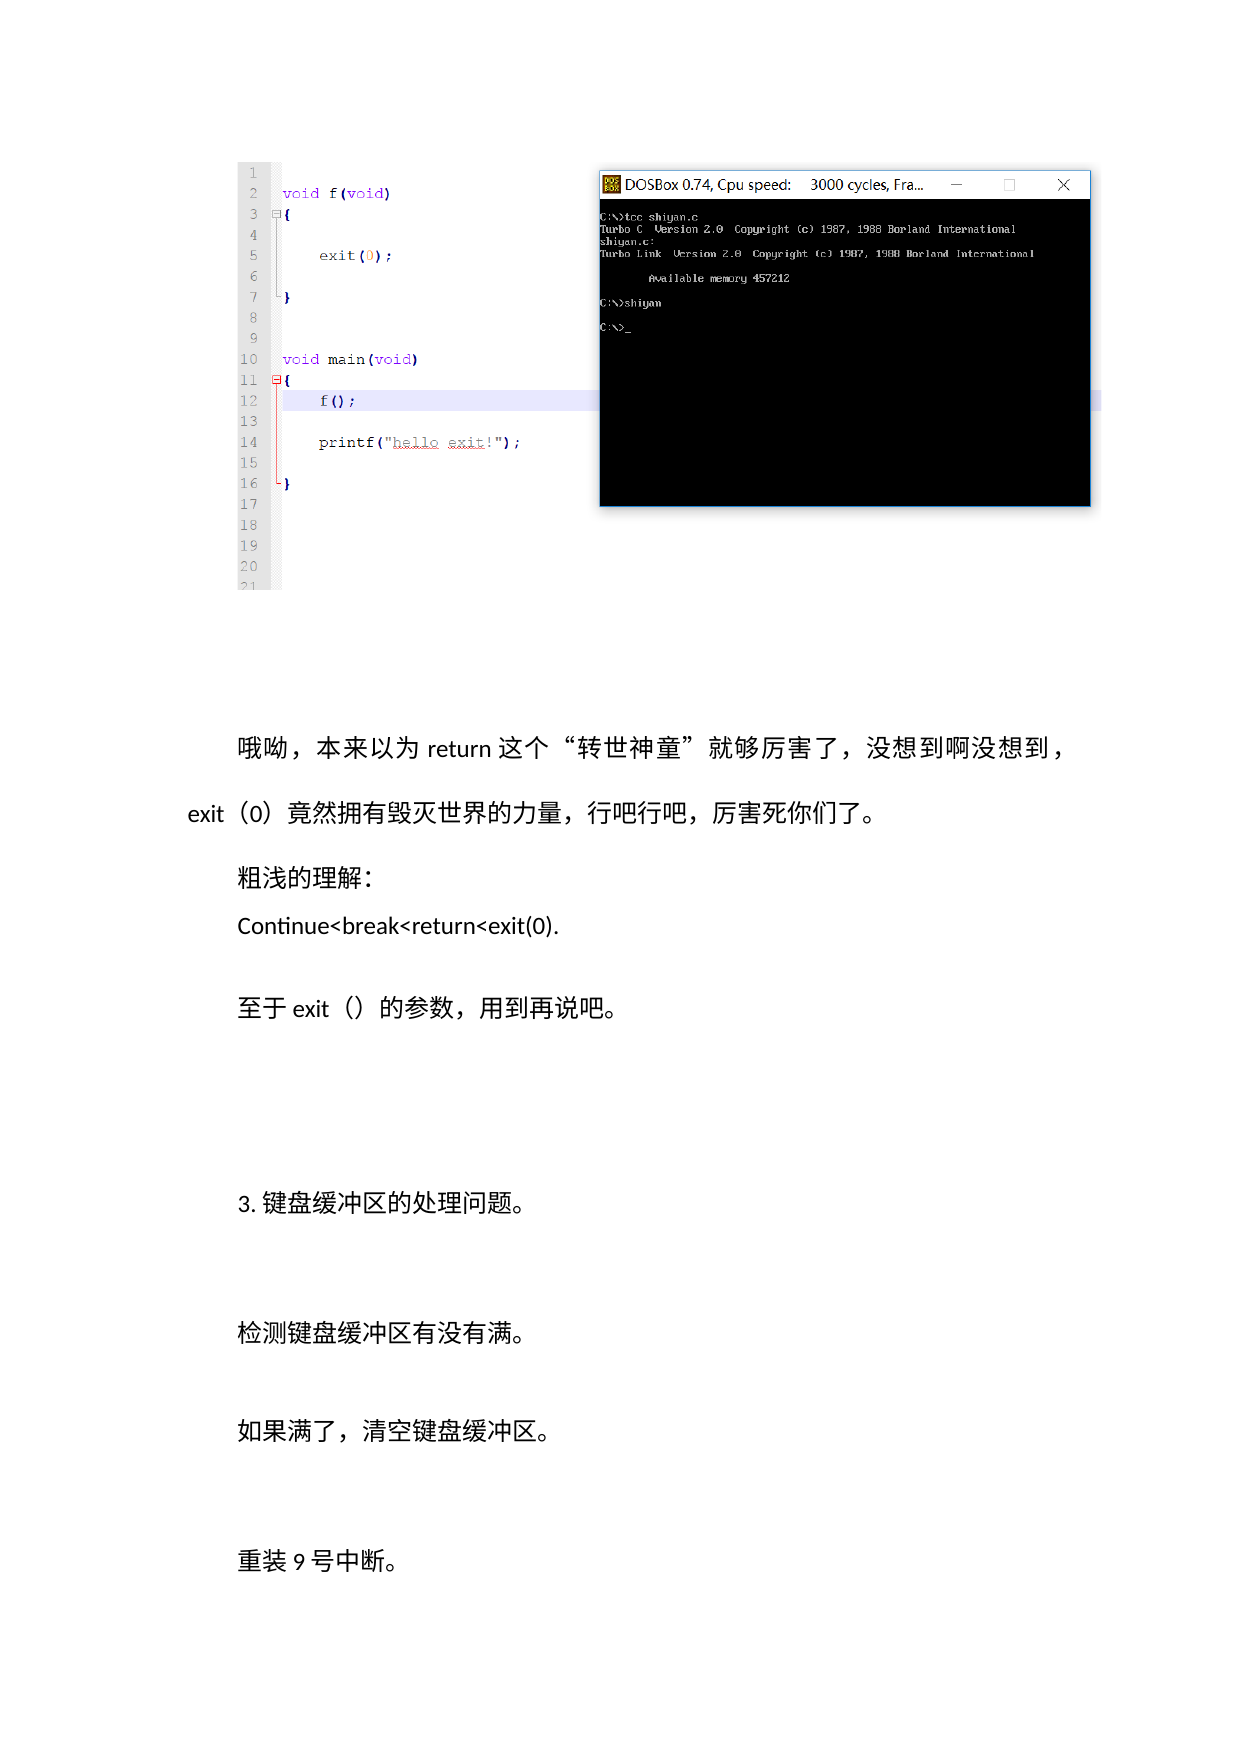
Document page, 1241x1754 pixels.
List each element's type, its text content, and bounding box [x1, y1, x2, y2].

list 3. 键盘缓冲区的处理问题。 [187, 1169, 1053, 1234]
list 如果满了，清空键盘缓冲区。 [187, 1397, 1053, 1462]
list 重装9号中断。 [187, 1527, 1053, 1592]
list 至于exit（）的参数，用到再说吧。 [187, 974, 1053, 1039]
list Continue<break<return<exit(0). [187, 909, 1053, 942]
list 哦呦，本来以为return这个“转世神童”就够厉害了，没想到啊没想到，exit（0）竟然拥有毁灭世界的力量，行吧行吧，厉害死你们了。 [187, 714, 1053, 844]
list 检测键盘缓冲区有没有满。 [187, 1299, 1053, 1364]
list 粗浅的理解： [187, 844, 1053, 909]
picture [237, 162, 1102, 590]
